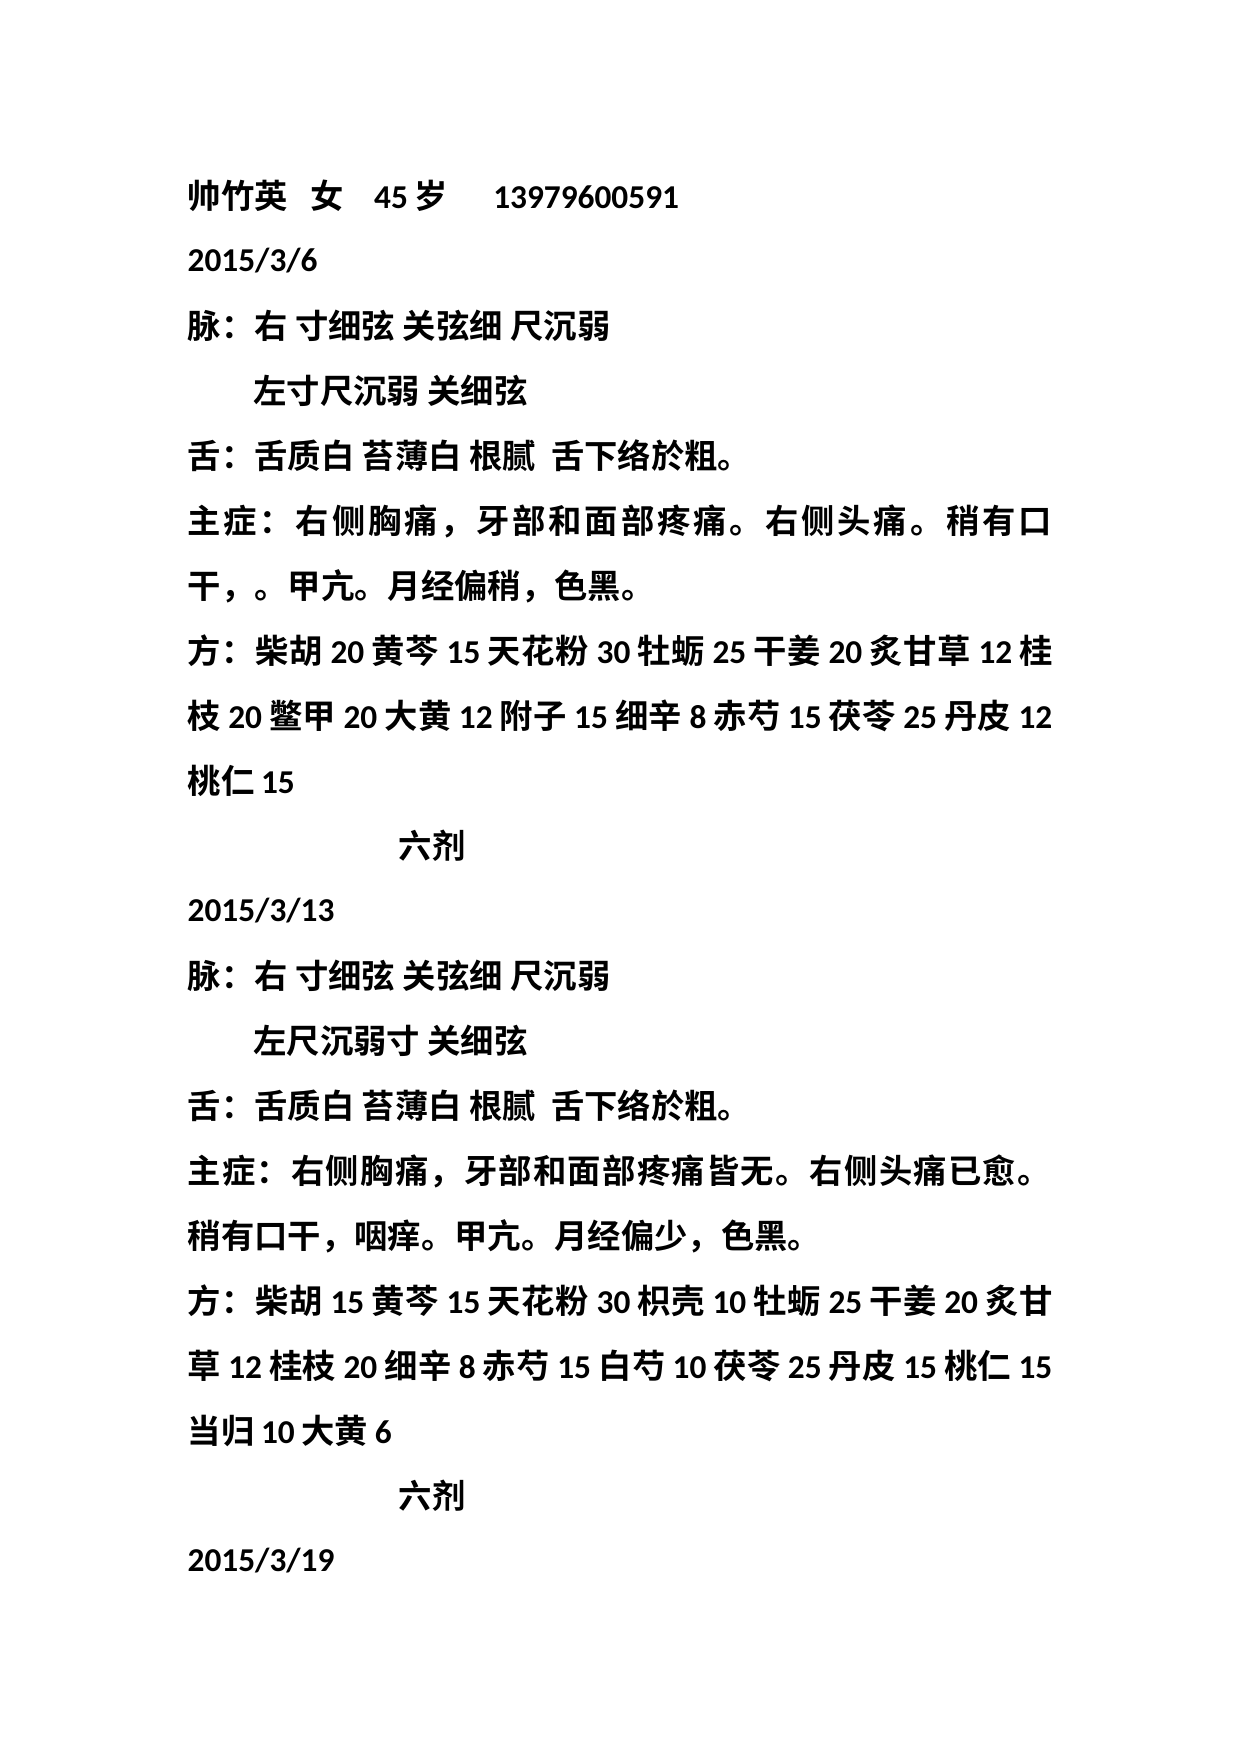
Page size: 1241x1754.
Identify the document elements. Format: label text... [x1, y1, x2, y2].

text 方：柴胡15黄芩15天花粉30枳壳10牡蛎25干姜20炙甘草12桂枝20细辛8赤芍15白芍10茯苓25丹皮15桃仁15当归10大黄6 [187, 1267, 1053, 1462]
text 2015/3/13 [187, 877, 1053, 942]
text 2015/3/6 [187, 227, 1053, 292]
text 六剂 [187, 812, 1053, 877]
text 脉：右 寸细弦 关弦细 尺沉弱 [187, 942, 1053, 1007]
text 2015/3/19 [187, 1527, 1053, 1592]
text 主症：右侧胸痛，牙部和面部疼痛皆无。右侧头痛已愈。稍有口干，咽痒。甲亢。月经偏少，色黑。 [187, 1137, 1053, 1267]
text 舌：舌质白 苔薄白 根腻 舌下络於粗。 [187, 1072, 1053, 1137]
text 主症：右侧胸痛，牙部和面部疼痛。右侧头痛。稍有口干，。甲亢。月经偏稍，色黑。 [187, 487, 1053, 617]
text 脉：右 寸细弦 关弦细 尺沉弱 [187, 292, 1053, 357]
text 舌：舌质白 苔薄白 根腻 舌下络於粗。 [187, 422, 1053, 487]
text 左寸尺沉弱 关细弦 [187, 357, 1053, 422]
text 方：柴胡20黄芩15天花粉30牡蛎25干姜20炙甘草12桂枝20鳖甲20大黄12附子15细辛8赤芍15茯苓25丹皮12桃仁15 [187, 617, 1053, 812]
text 帅竹英 女 45岁 13979600591 [187, 162, 1053, 227]
text 六剂 [187, 1462, 1053, 1527]
text 左尺沉弱寸 关细弦 [187, 1007, 1053, 1072]
